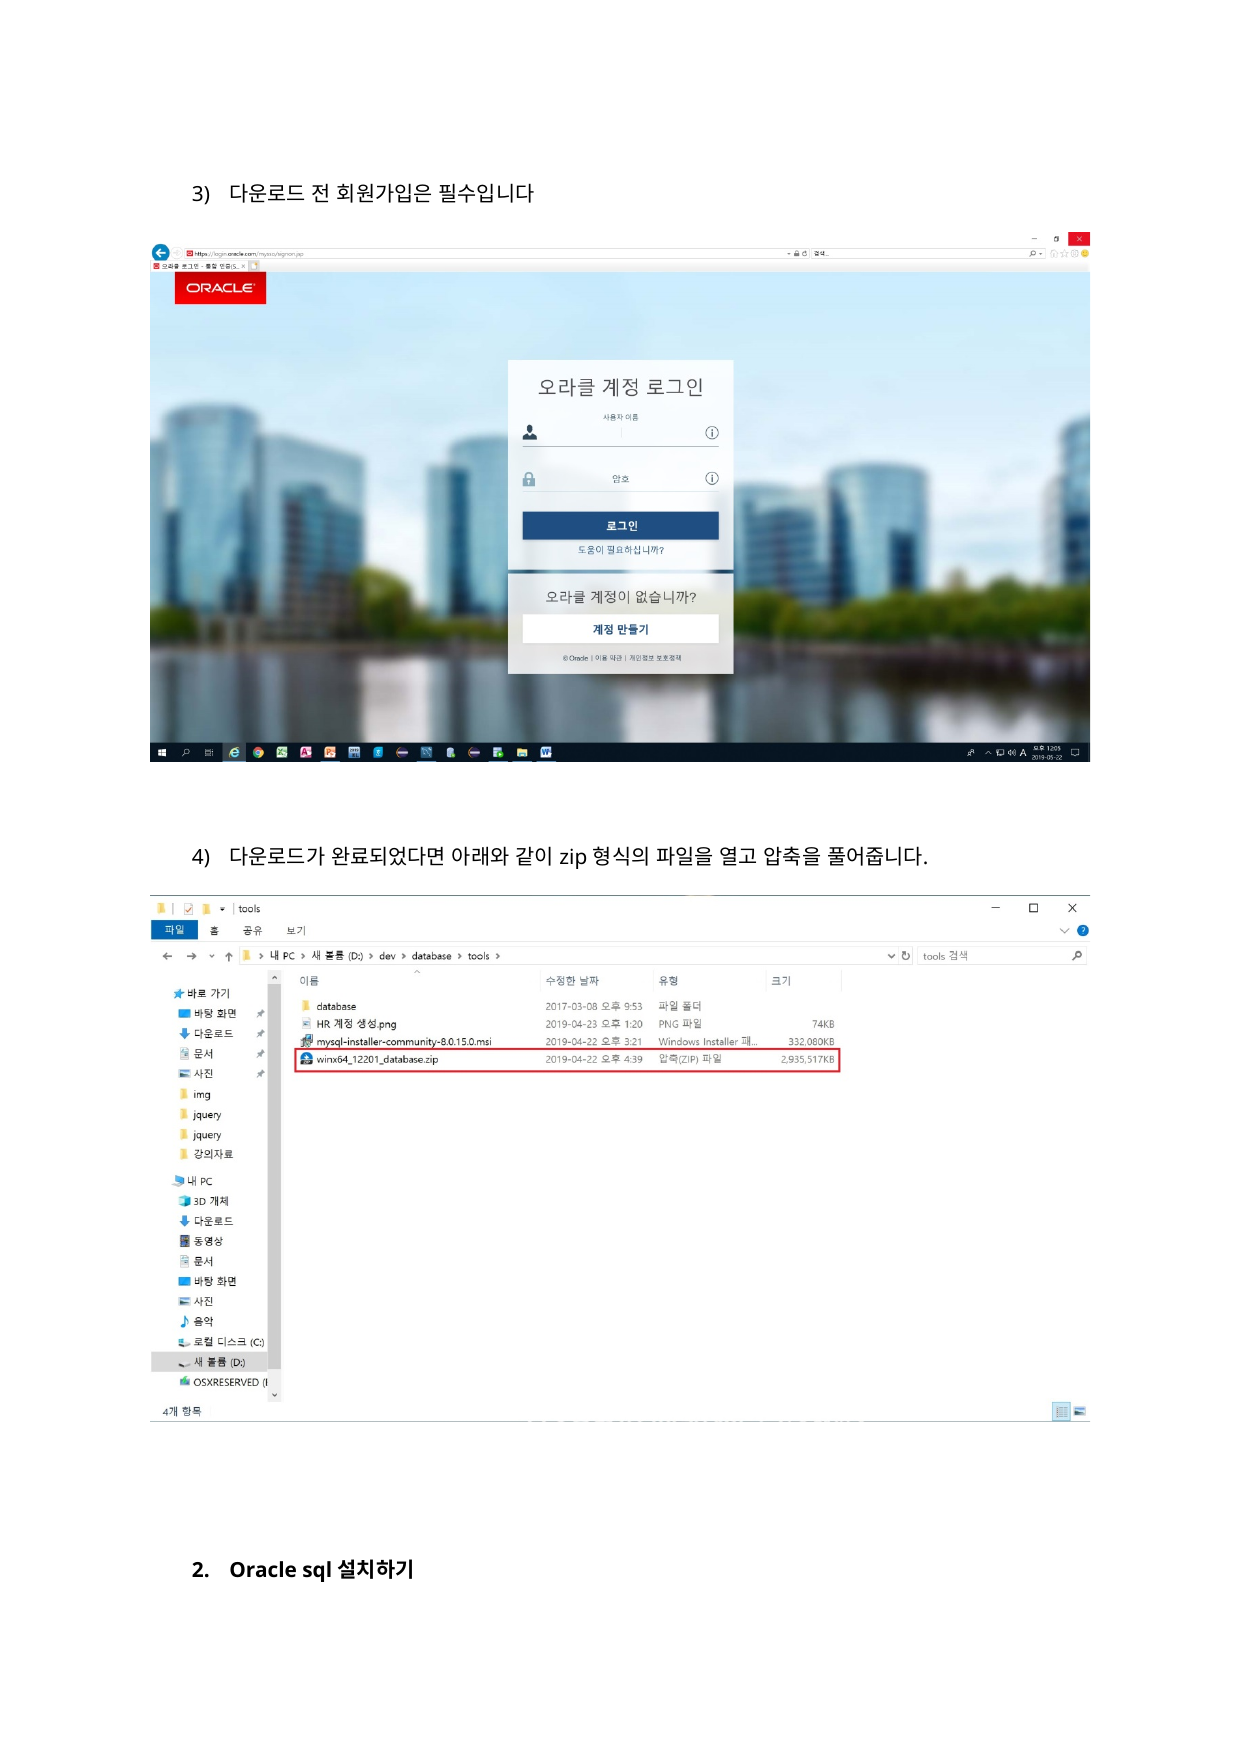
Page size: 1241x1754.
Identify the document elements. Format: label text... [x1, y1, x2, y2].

list 다운로드 전 회원가입은 필수입니다 [192, 177, 1090, 207]
list Oracle sql 설치하기 [192, 1553, 1090, 1583]
picture [150, 232, 1091, 762]
list 다운로드가 완료되었다면 아래와 같이 zip 형식의 파일을 열고 압축을 풀어줍니다. [192, 840, 1090, 870]
picture [150, 895, 1091, 1422]
